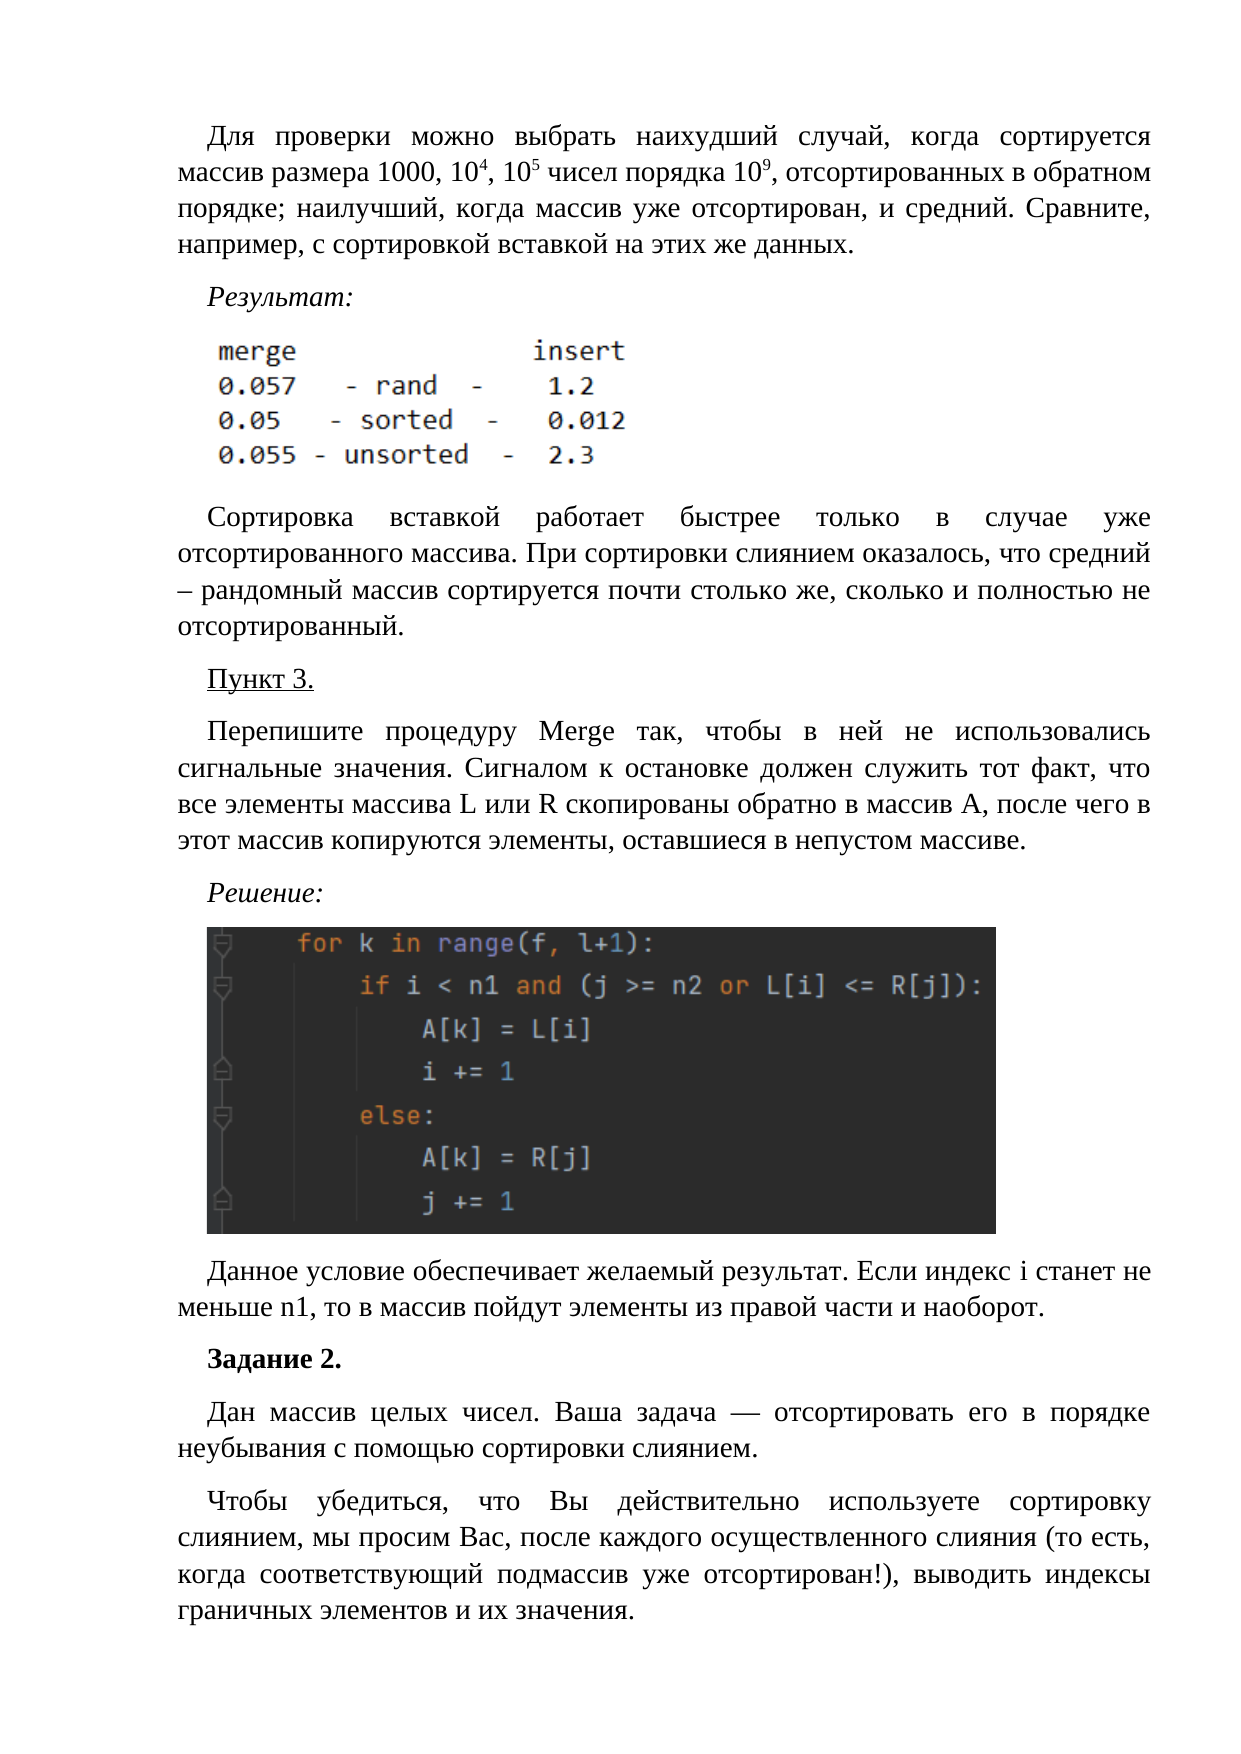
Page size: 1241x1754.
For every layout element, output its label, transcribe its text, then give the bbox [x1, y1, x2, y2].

text Пункт 3. [177, 661, 1152, 694]
text Результат: [177, 279, 1152, 313]
picture [206, 927, 996, 1234]
text Решение: [177, 875, 1152, 908]
text Для проверки можно выбрать наихудший случай, когда сортируется массив размера 1000, 104, 105 чисел порядка 109, отсортированных в обратном порядке; наилучший, когда массив уже отсортирован, и средний. Сравните, например, с сортировкой вставкой на этих же данных. [177, 118, 1152, 260]
text Дан массив целых чисел. Ваша задача — отсортировать его в порядке неубывания с помощью сортировки слиянием. [177, 1394, 1152, 1464]
picture [206, 332, 638, 481]
text Сортировка вставкой работает быстрее только в случае уже отсортированного массива. При сортировки слиянием оказалось, что средний – рандомный массив сортируется почти столько же, сколько и полностью не отсортированный. [177, 499, 1152, 641]
text Чтобы убедиться, что Вы действительно используете сортировку слиянием, мы просим Вас, после каждого осуществленного слияния (то есть, когда соответствующий подмассив уже отсортирован!), выводить индексы граничных элементов и их значения. [177, 1483, 1152, 1625]
text Перепишите процедуру Merge так, чтобы в ней не использовались сигнальные значения. Сигналом к остановке должен служить тот факт, что все элементы массива L или R скопированы обратно в массив A, после чего в этот массив копируются элементы, оставшиеся в непустом массиве. [177, 713, 1152, 856]
text Задание 2. [177, 1342, 1152, 1375]
text Данное условие обеспечивает желаемый результат. Если индекс i станет не меньше n1, то в массив пойдут элементы из правой части и наоборот. [177, 1253, 1152, 1322]
